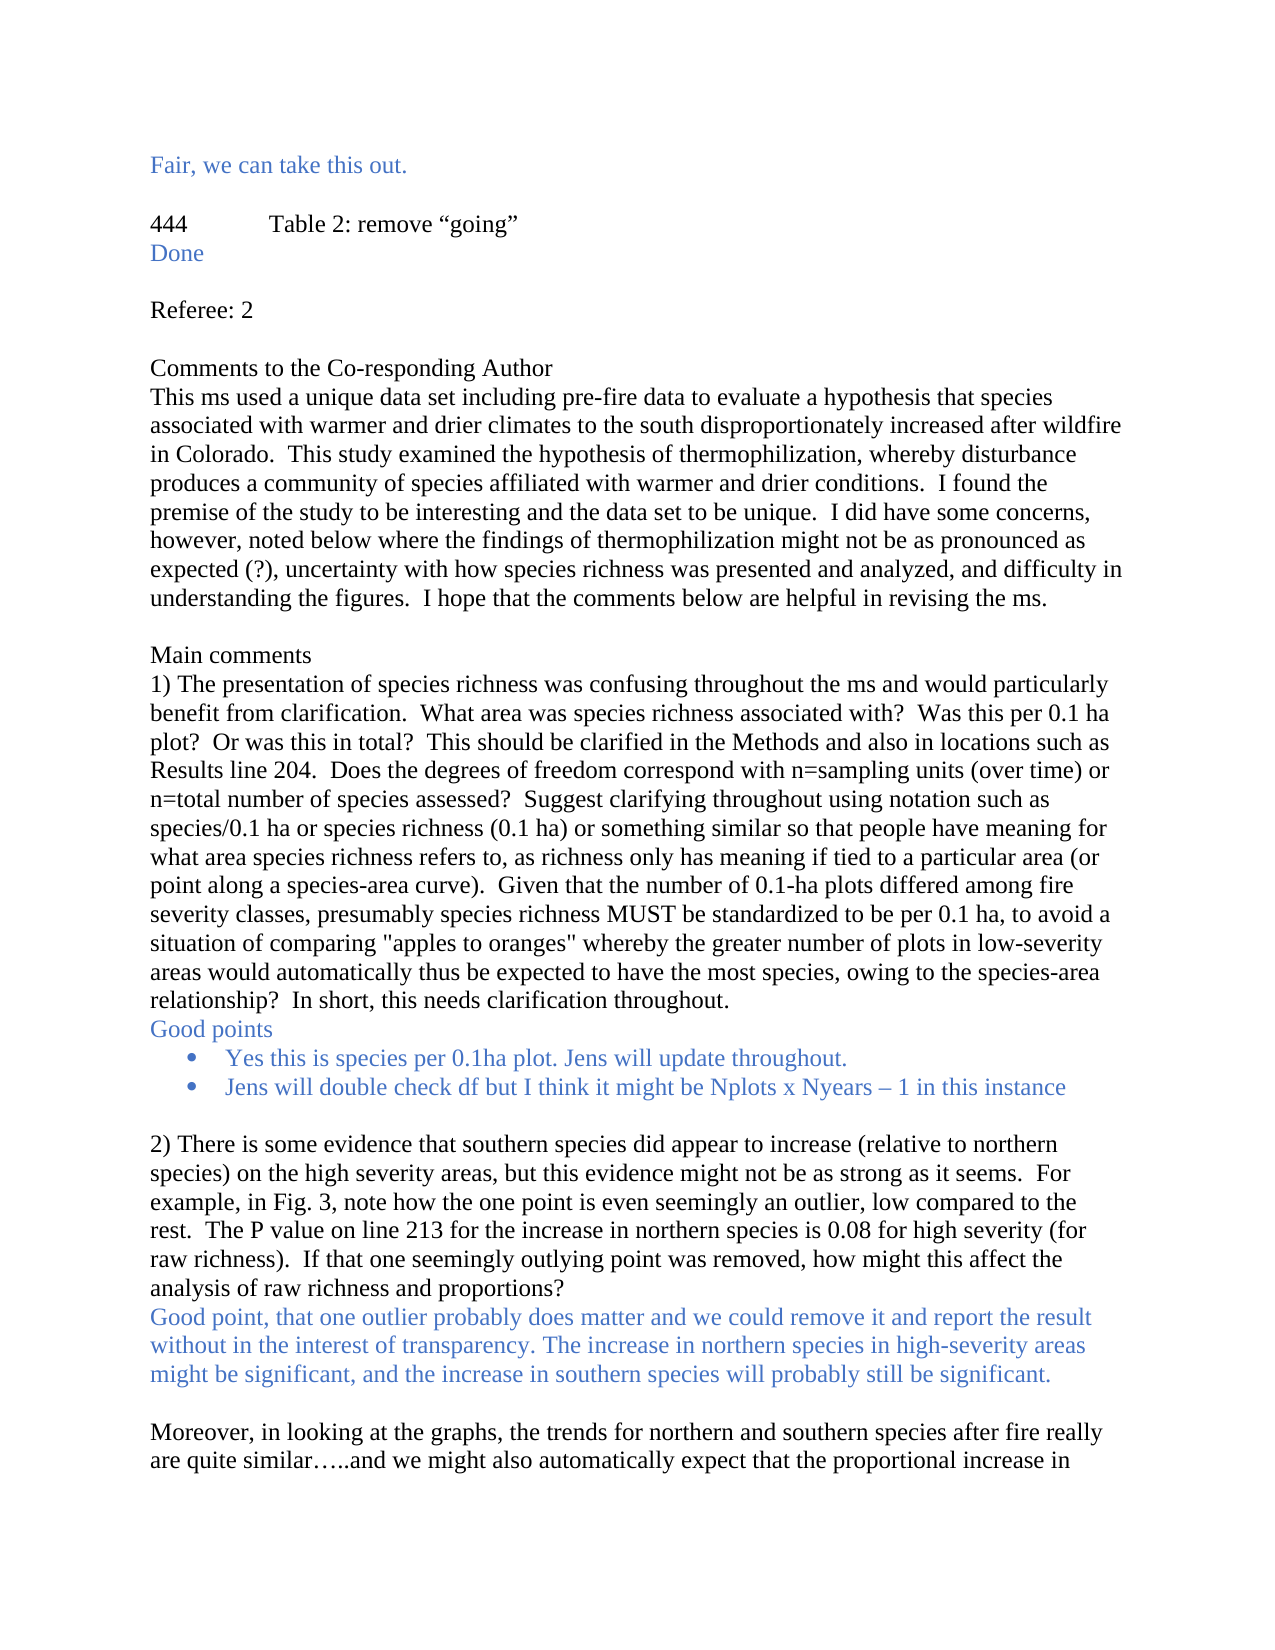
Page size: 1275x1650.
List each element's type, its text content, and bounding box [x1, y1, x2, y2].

list Yes this is species per 0.1ha plot. Jens will update throughout. [187, 1043, 1125, 1072]
text 444 Table 2: remove “going” Done Referee: 2 Comments to the Co-responding Author This ms used a unique data set including pre-fire data to evaluate a hypothesis that species associated with warmer and drier climates to the south disproportionately increased after wildfire in Colorado. This study examined the hypothesis of thermophilization, whereby disturbance produces a community of species affiliated with warmer and drier conditions. I found the premise of the study to be interesting and the data set to be unique. I did have some concerns, however, noted below where the findings of thermophilization might not be as pronounced as expected (?), uncertainty with how species richness was presented and analyzed, and difficulty in understanding the figures. I hope that the comments below are helpful in revising the ms. Main comments 1) The presentation of species richness was confusing throughout the ms and would particularly benefit from clarification. What area was species richness associated with? Was this per 0.1 ha plot? Or was this in total? This should be clarified in the Methods and also in locations such as Results line 204. Does the degrees of freedom correspond with n=sampling units (over time) or n=total number of species assessed? Suggest clarifying throughout using notation such as species/0.1 ha or species richness (0.1 ha) or something similar so that people have meaning for what area species richness refers to, as richness only has meaning if tied to a particular area (or point along a species-area curve). Given that the number of 0.1-ha plots differed among fire severity classes, presumably species richness MUST be standardized to be per 0.1 ha, to avoid a situation of comparing "apples to oranges" whereby the greater number of plots in low-severity areas would automatically thus be expected to have the most species, owing to the species-area relationship? In short, this needs clarification throughout. [150, 209, 1125, 1014]
text 2) There is some evidence that southern species did appear to increase (relative to northern species) on the high severity areas, but this evidence might not be as strong as it seems. For example, in Fig. 3, note how the one point is even seemingly an outlier, low compared to the rest. The P value on line 213 for the increase in northern species is 0.08 for high severity (for raw richness). If that one seemingly outlying point was removed, how might this affect the analysis of raw richness and proportions? [150, 1101, 1125, 1302]
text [150, 1388, 1125, 1474]
text Fair, we can take this out. [150, 150, 1125, 209]
list Jens will double check df but I think it might be Nplots x Nyears – 1 in this instance [187, 1072, 1125, 1101]
text Good points [150, 1014, 1125, 1043]
text Good point, that one outlier probably does matter and we could remove it and report the result without in the interest of transparency. The increase in northern species in high-severity areas might be significant, and the increase in southern species will probably still be significant. [150, 1302, 1125, 1388]
